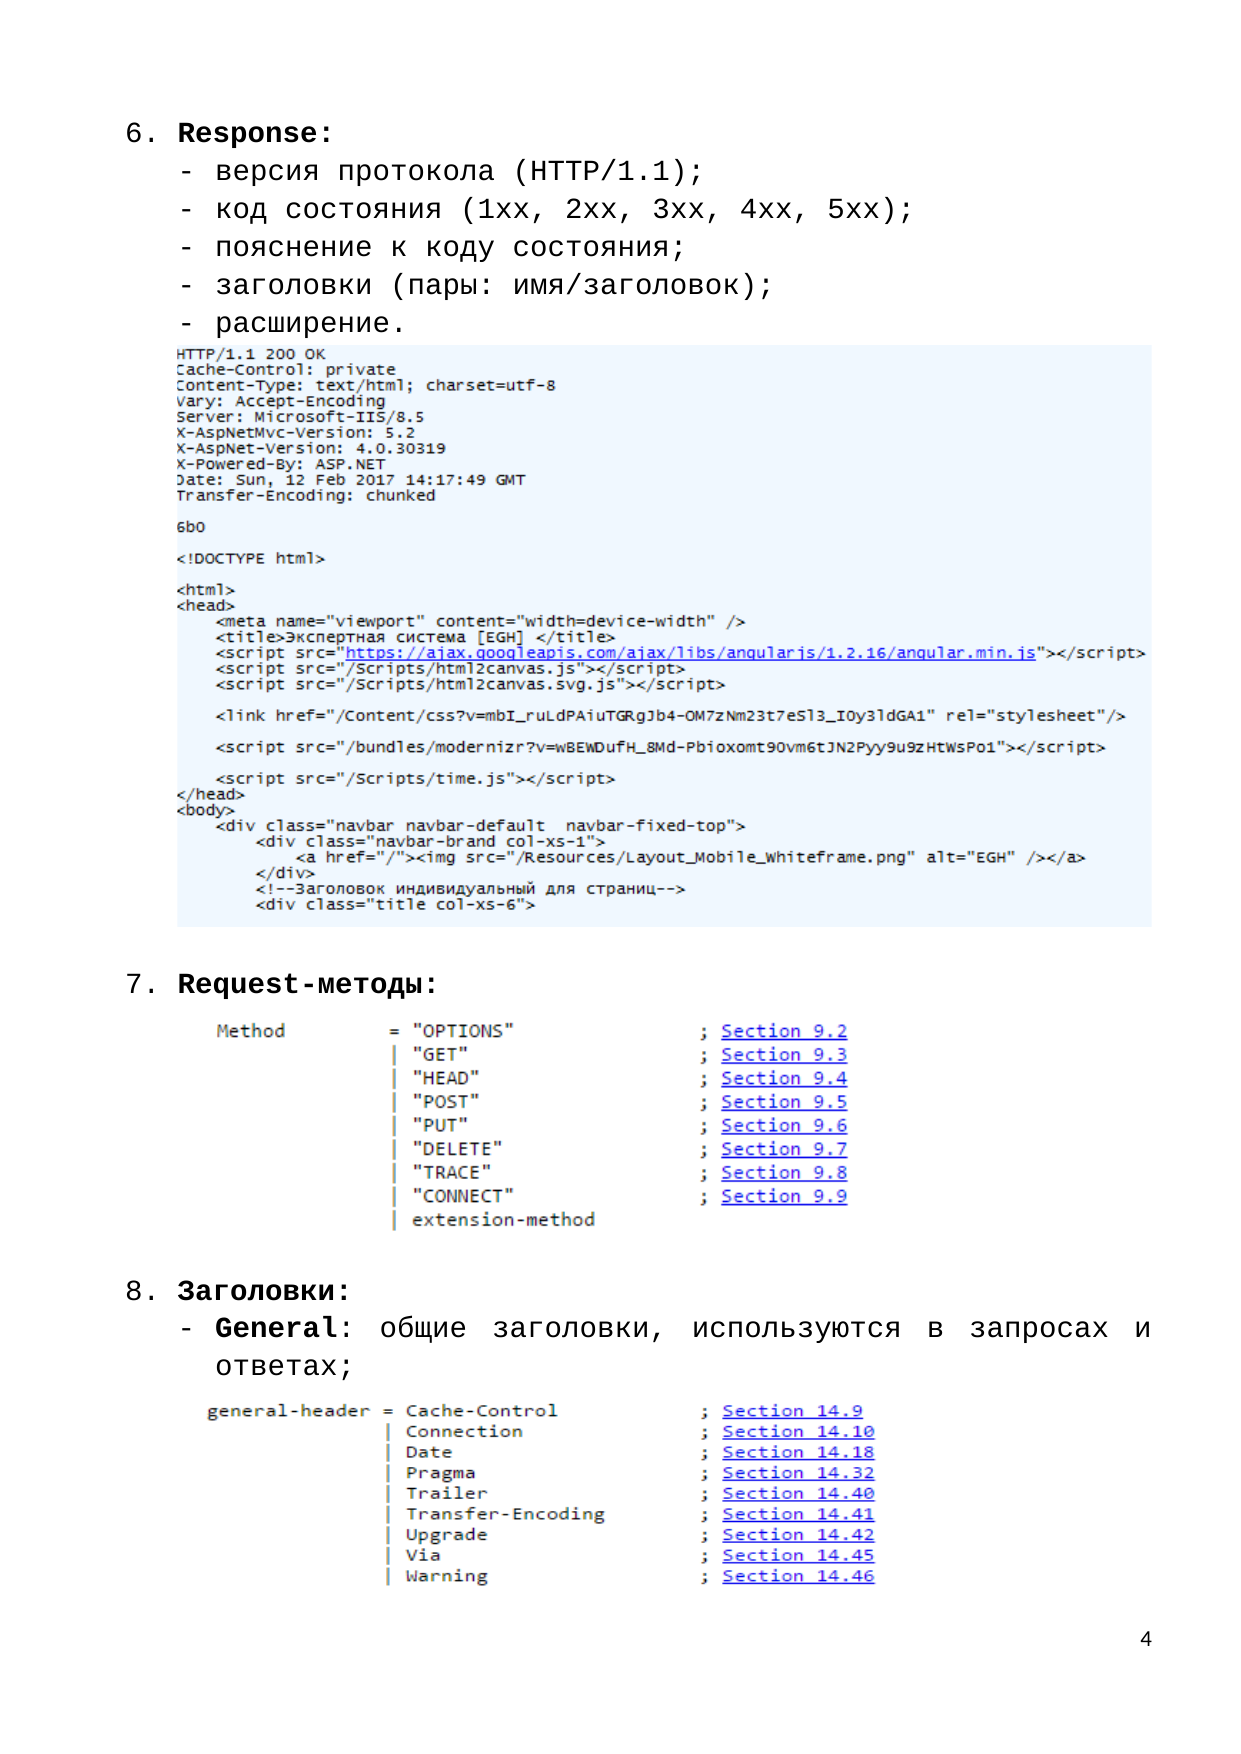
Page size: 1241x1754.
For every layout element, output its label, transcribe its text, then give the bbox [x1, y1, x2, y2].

list пояснение к коду состояния; [177, 232, 1152, 265]
list Response: [177, 118, 1152, 151]
list код состояния (1xx, 2xx, 3xx, 4xx, 5xx); [177, 194, 1152, 227]
list заголовки (пары: имя/заголовок); [177, 270, 1152, 303]
list версия протокола (HTTP/1.1); [177, 156, 1152, 189]
picture [177, 1389, 905, 1598]
list расширение. [177, 308, 1152, 341]
list Заголовки: [177, 1276, 1152, 1309]
list Request-методы: [177, 969, 1152, 1002]
list General: общие заголовки, используются в запросах и ответах; [177, 1314, 1152, 1384]
picture [177, 1007, 917, 1234]
picture [177, 345, 1152, 927]
